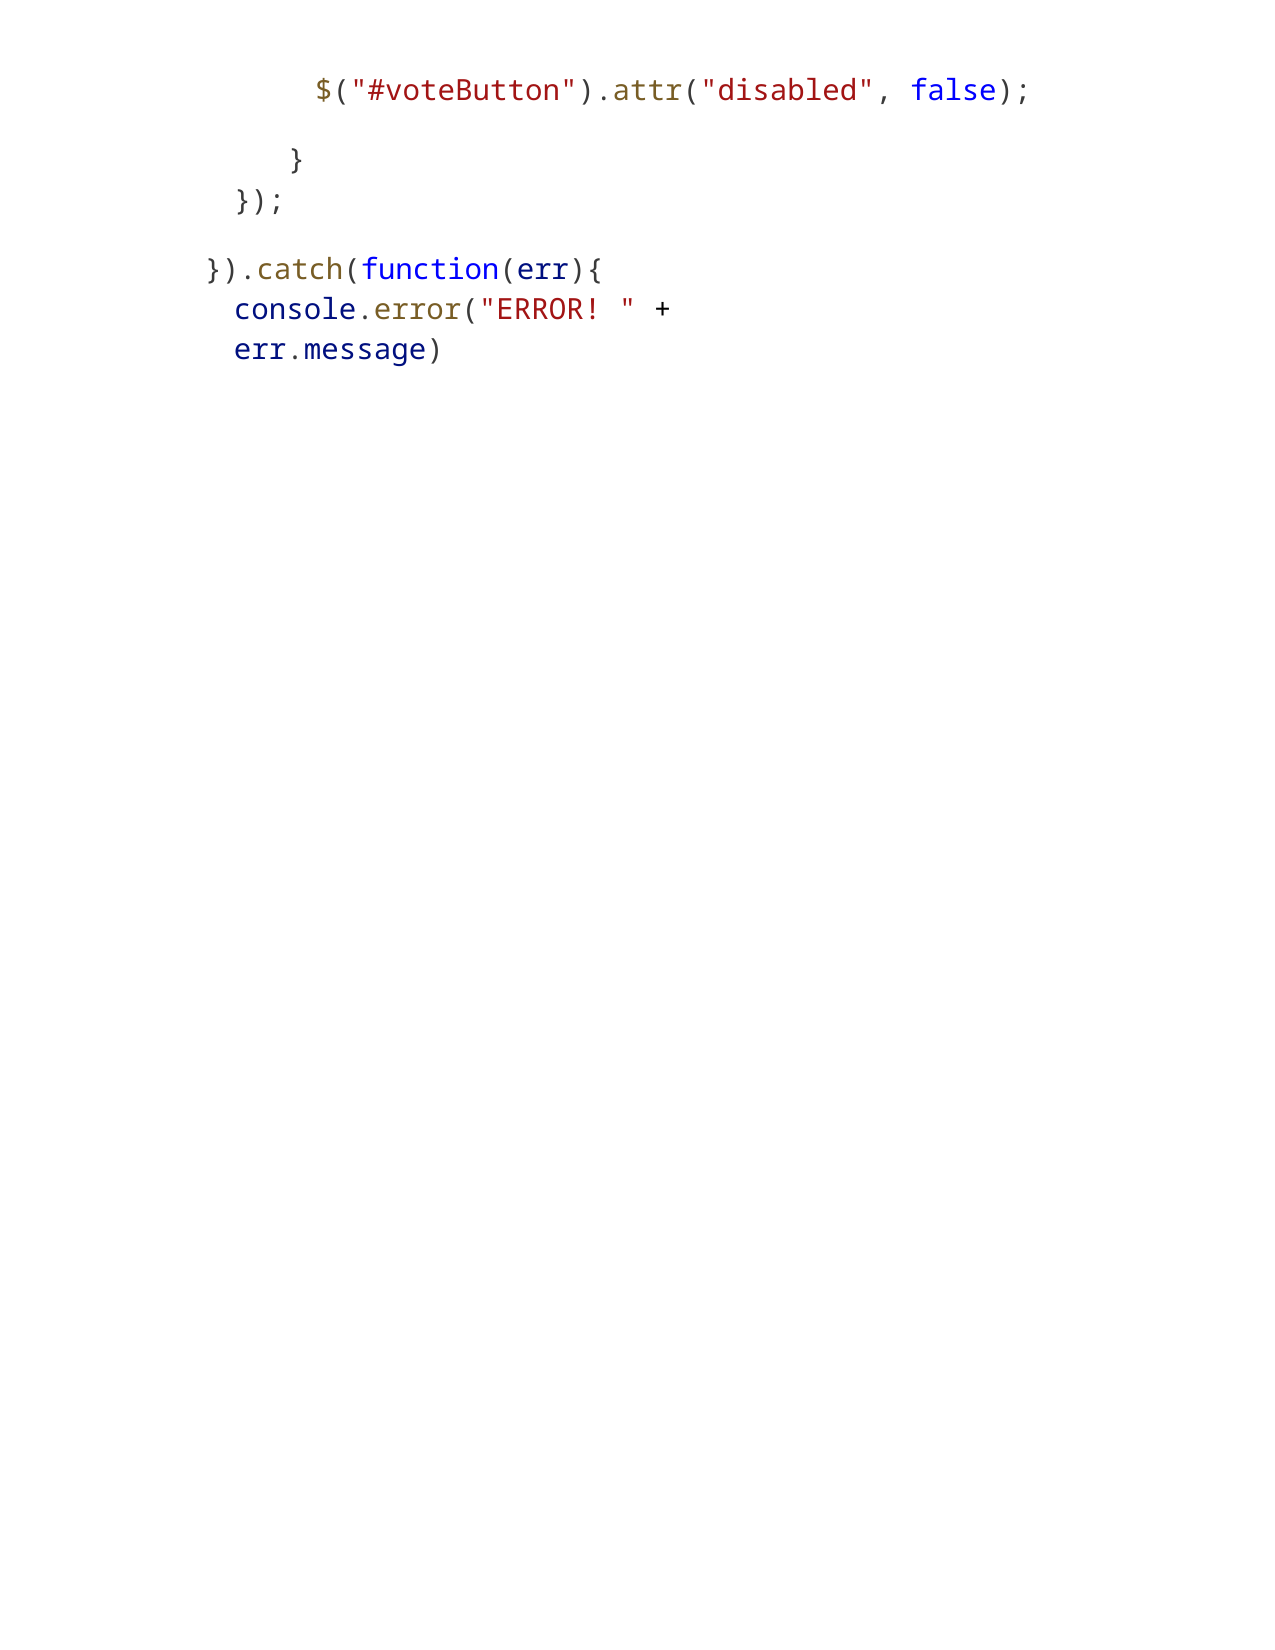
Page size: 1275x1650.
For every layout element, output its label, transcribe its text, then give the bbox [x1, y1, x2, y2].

text } [288, 139, 1206, 178]
text $("#voteButton").attr("disabled", false); [315, 69, 1206, 108]
text }); [233, 179, 1206, 219]
text }).catch(function(err){ console.error("ERROR! " + err.message) [204, 249, 879, 368]
